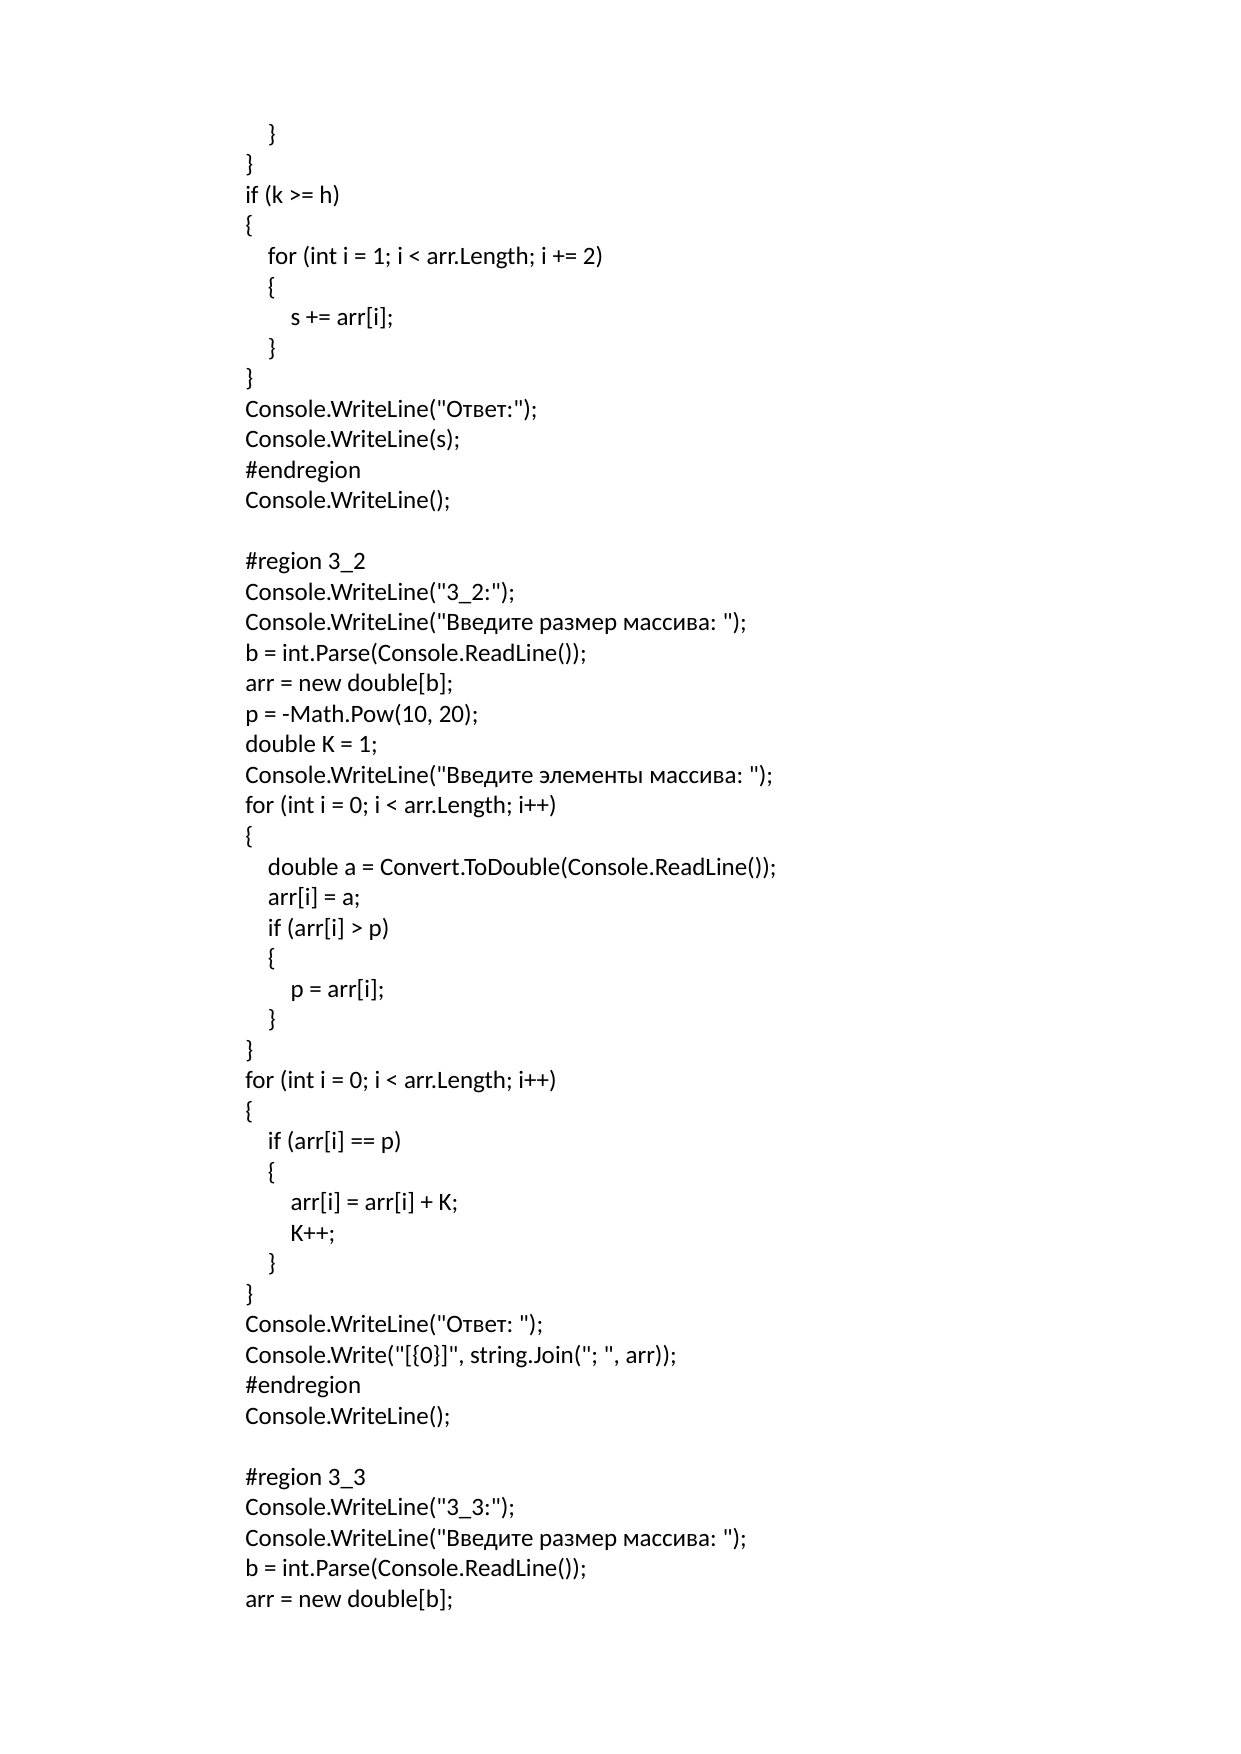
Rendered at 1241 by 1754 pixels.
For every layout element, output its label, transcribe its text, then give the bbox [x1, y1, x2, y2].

text } [177, 1034, 1152, 1064]
text if (arr[i] > p) [177, 912, 1152, 942]
text arr[i] = arr[i] + K; [177, 1186, 1152, 1217]
text for (int i = 1; i < arr.Length; i += 2) [177, 240, 1152, 271]
text if (k >= h) [177, 179, 1152, 210]
text p = arr[i]; [177, 973, 1152, 1003]
text } [177, 332, 1152, 362]
text { [177, 271, 1152, 301]
text b = int.Parse(Console.ReadLine()); [177, 637, 1152, 667]
text K++; [177, 1217, 1152, 1247]
text Console.WriteLine("Введите элементы массива: "); [177, 759, 1152, 789]
text Console.WriteLine(); [177, 1400, 1152, 1431]
text arr[i] = a; [177, 881, 1152, 912]
text #region 3_2 [177, 545, 1152, 576]
text #endregion [177, 454, 1152, 484]
text Console.WriteLine("Ответ:"); [177, 393, 1152, 423]
text Console.WriteLine("Введите размер массива: "); [177, 1522, 1152, 1553]
text double a = Convert.ToDouble(Console.ReadLine()); [177, 851, 1152, 881]
text } [177, 1003, 1152, 1034]
text } [177, 1247, 1152, 1278]
text arr = new double[b]; [177, 1583, 1152, 1614]
text #endregion [177, 1369, 1152, 1400]
text Console.Write("[{0}]", string.Join("; ", arr)); [177, 1339, 1152, 1369]
text Console.WriteLine("Введите размер массива: "); [177, 606, 1152, 637]
text Console.WriteLine("Ответ: "); [177, 1308, 1152, 1339]
text { [177, 210, 1152, 240]
text { [177, 820, 1152, 851]
text arr = new double[b]; [177, 667, 1152, 698]
text #region 3_3 [177, 1461, 1152, 1492]
text double K = 1; [177, 728, 1152, 759]
text for (int i = 0; i < arr.Length; i++) [177, 789, 1152, 820]
text } [177, 362, 1152, 393]
text p = -Math.Pow(10, 20); [177, 698, 1152, 728]
text Console.WriteLine("3_2:"); [177, 576, 1152, 606]
text } [177, 118, 1152, 149]
text { [177, 942, 1152, 973]
text Console.WriteLine(s); [177, 423, 1152, 454]
text } [177, 149, 1152, 179]
text if (arr[i] == p) [177, 1125, 1152, 1156]
text Console.WriteLine("3_3:"); [177, 1492, 1152, 1522]
text { [177, 1156, 1152, 1186]
text b = int.Parse(Console.ReadLine()); [177, 1553, 1152, 1583]
text { [177, 1095, 1152, 1125]
text } [177, 1278, 1152, 1308]
text Console.WriteLine(); [177, 484, 1152, 515]
text for (int i = 0; i < arr.Length; i++) [177, 1064, 1152, 1095]
text s += arr[i]; [177, 301, 1152, 332]
